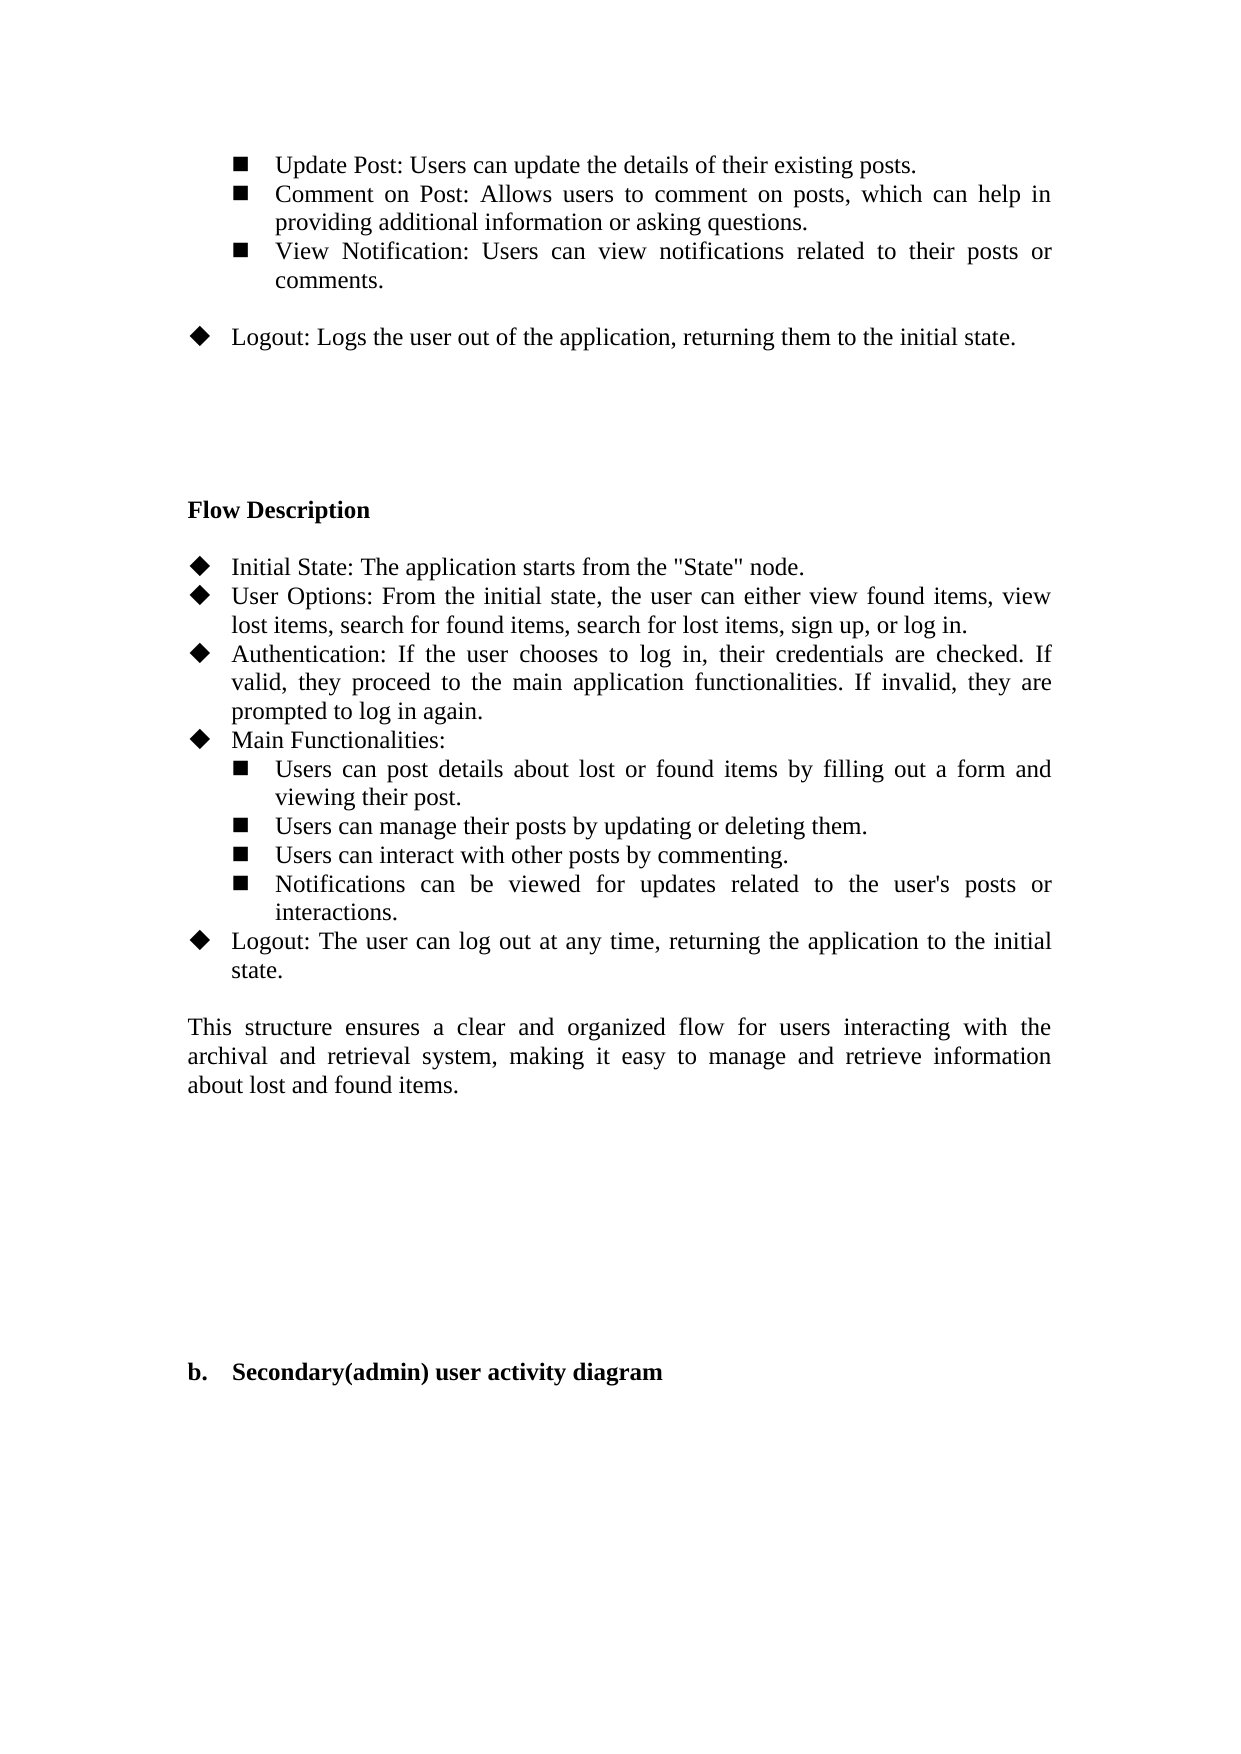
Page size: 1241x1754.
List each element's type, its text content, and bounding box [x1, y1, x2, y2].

list Secondary(admin) user activity diagram [187, 1357, 1053, 1386]
list Users can post details about lost or found items by filling out a form and viewing their post. [231, 754, 1053, 811]
list Users can interact with other posts by commenting. [231, 840, 1053, 869]
list Notifications can be viewed for updates related to the user's posts or interactions. [231, 869, 1053, 926]
list Logout: Logs the user out of the application, returning them to the initial state. [187, 322, 1053, 351]
list Comment on Post: Allows users to comment on posts, which can help in providing additional information or asking questions. [231, 179, 1053, 236]
list Users can manage their posts by updating or deleting them. [231, 811, 1053, 840]
list Main Functionalities: [187, 725, 1053, 754]
list View Notification: Users can view notifications related to their posts or comments. [231, 236, 1053, 294]
text This structure ensures a clear and organized flow for users interacting with the archival and retrieval system, making it easy to manage and retrieve information about lost and found items. [187, 1012, 1053, 1099]
list User Options: From the initial state, the user can either view found items, view lost items, search for found items, search for lost items, sign up, or log in. [187, 581, 1053, 639]
list Update Post: Users can update the details of their existing posts. [231, 150, 1053, 179]
list Logout: The user can log out at any time, returning the application to the initial state. [187, 926, 1053, 984]
text Flow Description [187, 495, 1053, 524]
list Authentication: If the user chooses to log in, their credentials are checked. If valid, they proceed to the main application functionalities. If invalid, they are prompted to log in again. [187, 639, 1053, 725]
list Initial State: The application starts from the "State" node. [187, 552, 1053, 581]
